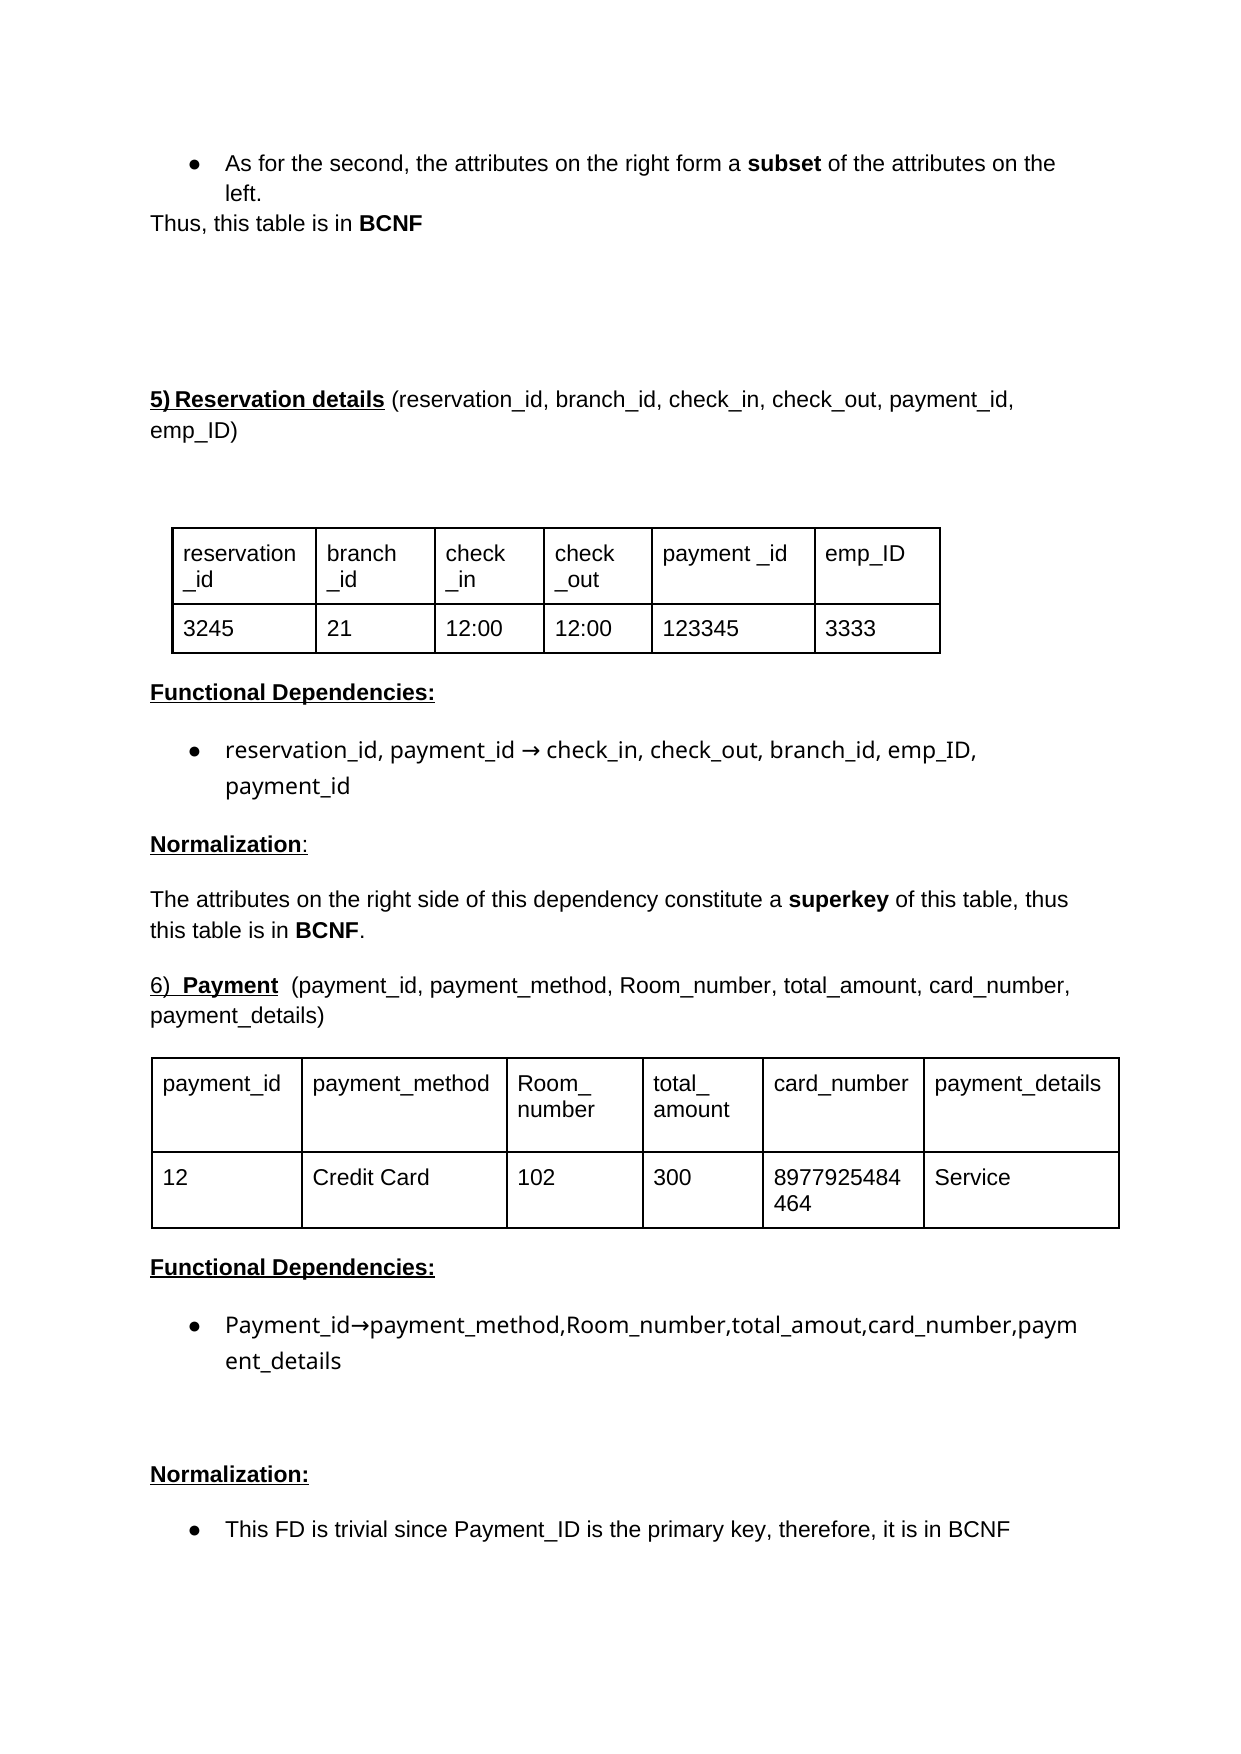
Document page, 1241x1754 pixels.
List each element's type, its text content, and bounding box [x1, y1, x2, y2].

text Functional Dependencies: [150, 679, 1090, 705]
table_header card_number [764, 1059, 923, 1151]
list This FD is trivial since Payment_ID is the primary key, therefore, it is in BCNF [187, 1516, 1090, 1542]
table_cell Service [925, 1153, 1118, 1227]
text Thus, this table is in BCNF [150, 210, 1090, 237]
table_cell 12 [153, 1153, 301, 1227]
list Payment_id→payment_method,Room_number,total_amout,card_number,payment_details [187, 1309, 1090, 1376]
table_header branch _id [317, 529, 434, 603]
table_cell 21 [317, 605, 434, 652]
list reservation_id, payment_id → check_in, check_out, branch_id, emp_ID, payment_id [187, 734, 1090, 801]
table_cell 3245 [174, 605, 315, 652]
table_cell 102 [508, 1153, 642, 1227]
table_header total_ amount [644, 1059, 762, 1151]
table_header payment _id [653, 529, 814, 603]
table_header check _out [545, 529, 651, 603]
table_cell 12:00 [545, 605, 651, 652]
table_header payment_method [303, 1059, 506, 1151]
table_cell 12:00 [436, 605, 543, 652]
text 5) Reservation details (reservation_id, branch_id, check_in, check_out, payment_id, emp_ID) [150, 386, 1090, 443]
table_header payment_id [153, 1059, 301, 1151]
table_header reservation _id [174, 529, 315, 603]
table_cell 300 [644, 1153, 762, 1227]
text Normalization: [150, 1461, 1090, 1487]
table_cell 123345 [653, 605, 814, 652]
table_header emp_ID [816, 529, 939, 603]
table_cell 3333 [816, 605, 939, 652]
table_cell 8977925484464 [764, 1153, 923, 1227]
list As for the second, the attributes on the right form a subset of the attributes on the left. [187, 150, 1090, 207]
table_header check _in [436, 529, 543, 603]
text The attributes on the right side of this dependency constitute a superkey of this table, thus this table is in BCNF. [150, 886, 1090, 943]
text Functional Dependencies: [150, 1254, 1090, 1280]
text 6) Payment (payment_id, payment_method, Room_number, total_amount, card_number, payment_details) [150, 972, 1090, 1028]
text Normalization: [150, 831, 1090, 857]
table_header payment_details [925, 1059, 1118, 1151]
table_header Room_ number [508, 1059, 642, 1151]
table_cell Credit Card [303, 1153, 506, 1227]
